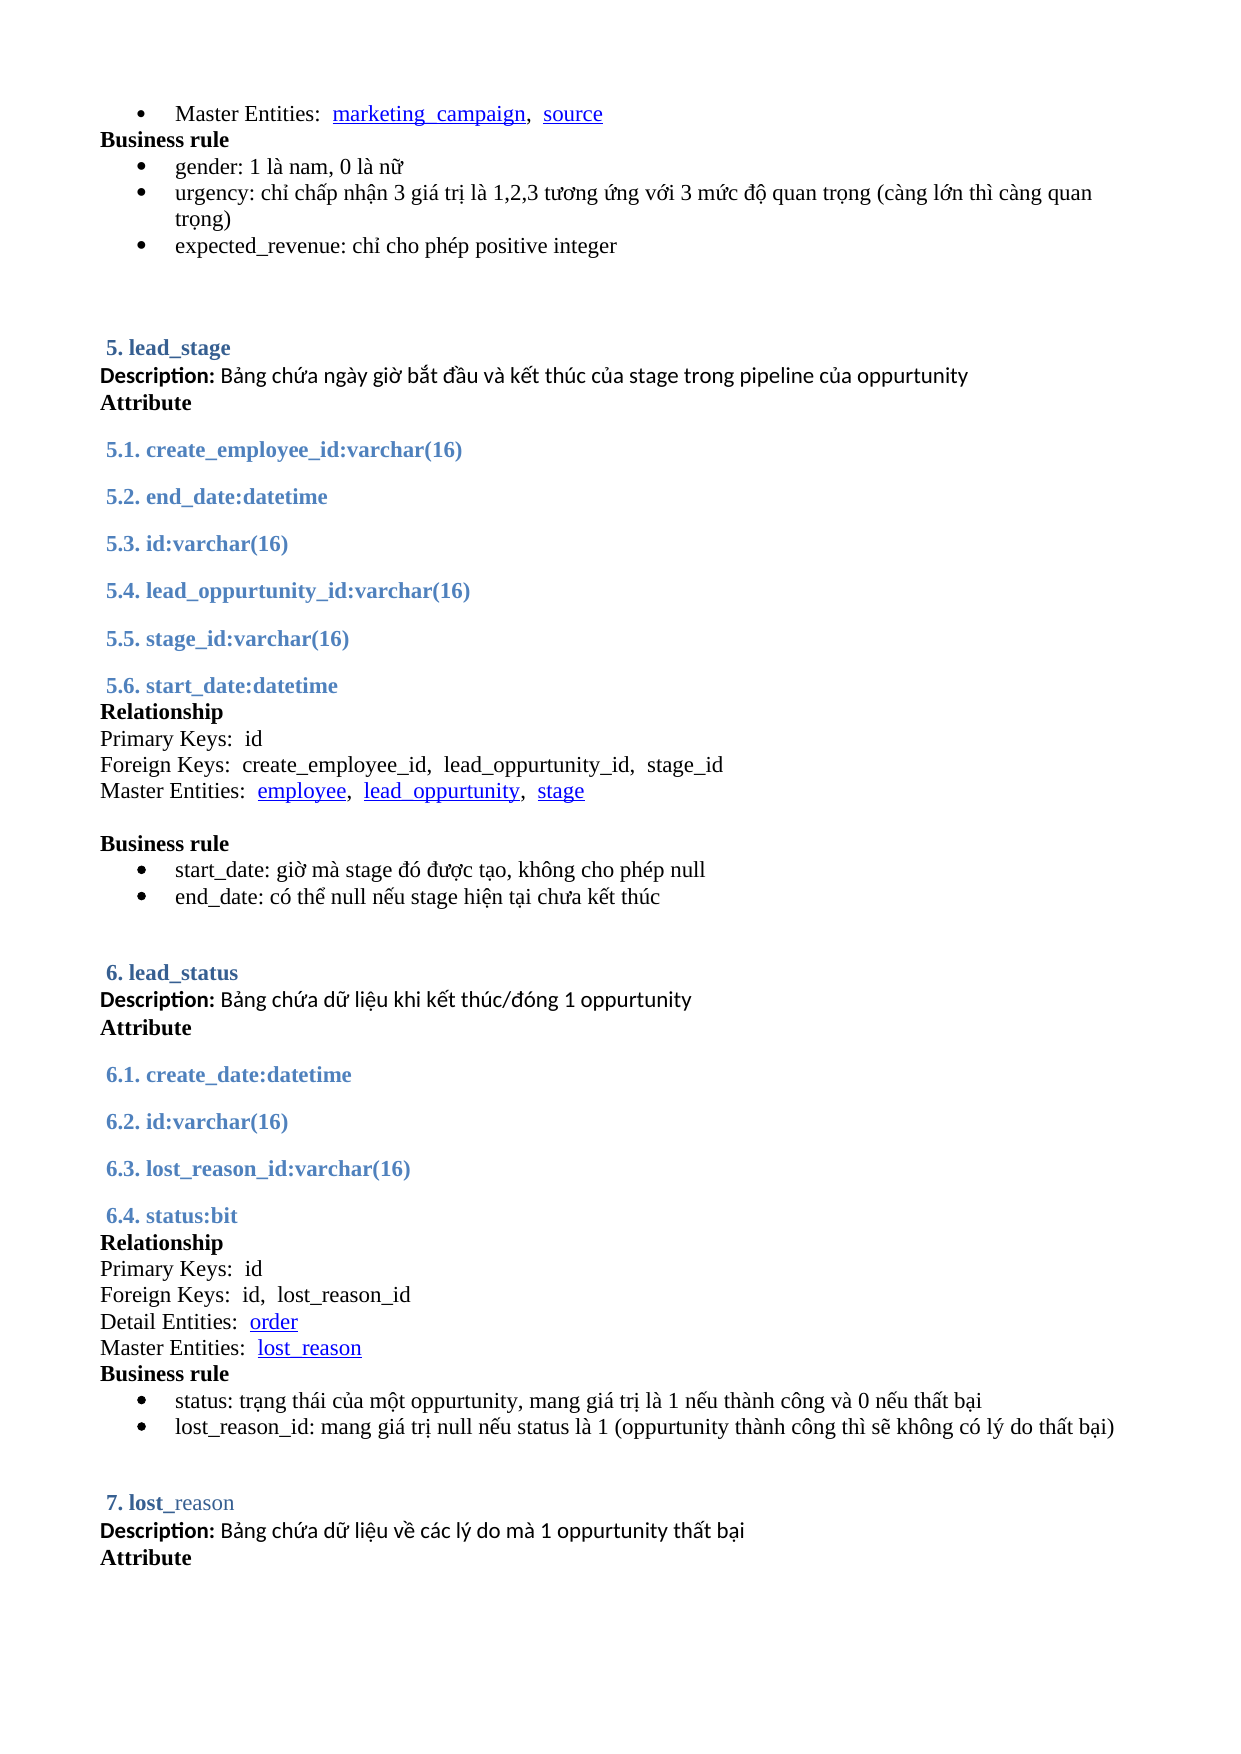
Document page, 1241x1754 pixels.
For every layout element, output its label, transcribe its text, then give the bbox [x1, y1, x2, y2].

text Master Entities: lost_reason [100, 1334, 1140, 1360]
text Foreign Keys: id, lost_reason_id [100, 1281, 1140, 1308]
text Primary Keys: id [100, 1255, 1140, 1281]
list expected_revenue: chỉ cho phép positive integer [137, 232, 1140, 258]
text Attribute [100, 1544, 1140, 1570]
text Description: Bảng chứa dữ liệu khi kết thúc/đóng 1 oppurtunity [100, 986, 1140, 1013]
subtitle 6.4. status:bit [100, 1202, 1140, 1229]
subtitle 5.2. end_date:datetime [100, 483, 1140, 509]
subtitle 7. lost_reason [100, 1489, 1140, 1516]
list gender: 1 là nam, 0 là nữ [137, 153, 1140, 179]
list Master Entities: marketing_campaign, source [137, 100, 1140, 126]
list start_date: giờ mà stage đó được tạo, không cho phép null [137, 856, 1140, 883]
text Description: Bảng chứa ngày giờ bắt đầu và kết thúc của stage trong pipeline của oppurtunity [100, 361, 1140, 389]
subtitle 6.2. id:varchar(16) [100, 1108, 1140, 1134]
subtitle 5.1. create_employee_id:varchar(16) [100, 436, 1140, 462]
list lost_reason_id: mang giá trị null nếu status là 1 (oppurtunity thành công thì sẽ không có lý do thất bại) [137, 1413, 1140, 1439]
text Attribute [100, 389, 1140, 415]
list urgency: chỉ chấp nhận 3 giá trị là 1,2,3 tương ứng với 3 mức độ quan trọng (càng lớn thì càng quan trọng) [137, 179, 1140, 232]
subtitle 6.3. lost_reason_id:varchar(16) [100, 1155, 1140, 1181]
text Relationship [100, 1229, 1140, 1255]
text Foreign Keys: create_employee_id, lead_oppurtunity_id, stage_id [100, 751, 1140, 777]
text Business rule [100, 126, 1140, 153]
text Description: Bảng chứa dữ liệu về các lý do mà 1 oppurtunity thất bại [100, 1516, 1140, 1544]
subtitle 5.3. id:varchar(16) [100, 530, 1140, 557]
list status: trạng thái của một oppurtunity, mang giá trị là 1 nếu thành công và 0 nếu thất bại [137, 1387, 1140, 1413]
subtitle 5.6. start_date:datetime [100, 672, 1140, 698]
text Primary Keys: id [100, 725, 1140, 751]
subtitle 5. lead_stage [100, 334, 1140, 361]
text Business rule [100, 830, 1140, 856]
subtitle 5.5. stage_id:varchar(16) [100, 625, 1140, 651]
text Relationship [100, 698, 1140, 725]
subtitle 5.4. lead_oppurtunity_id:varchar(16) [100, 578, 1140, 604]
text Attribute [100, 1013, 1140, 1040]
subtitle 6.1. create_date:datetime [100, 1061, 1140, 1087]
list end_date: có thể null nếu stage hiện tại chưa kết thúc [137, 883, 1140, 909]
text Business rule [100, 1360, 1140, 1387]
subtitle 6. lead_status [100, 959, 1140, 986]
text Master Entities: employee, lead_oppurtunity, stage [100, 777, 1140, 804]
text Detail Entities: order [100, 1308, 1140, 1334]
